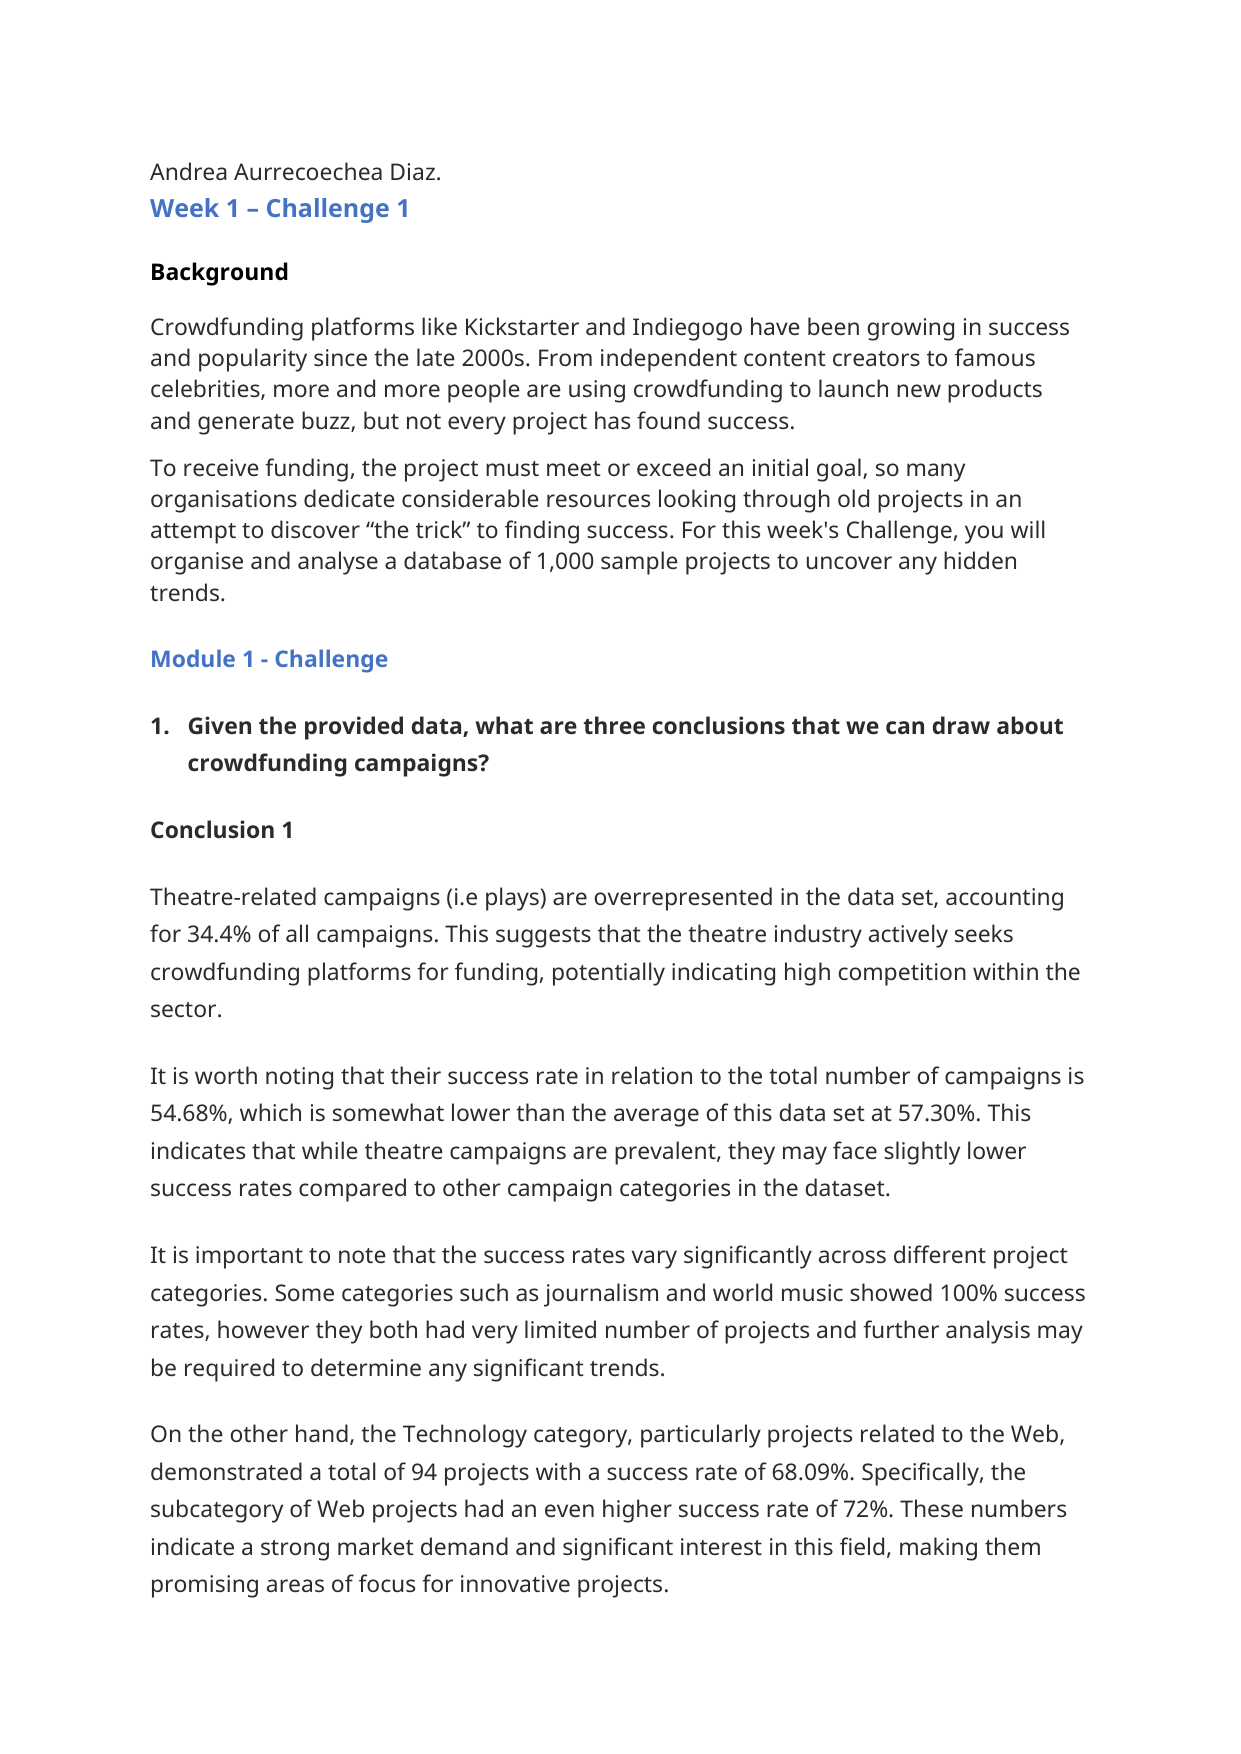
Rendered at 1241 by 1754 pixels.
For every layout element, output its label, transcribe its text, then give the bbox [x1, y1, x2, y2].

text Week 1 – Challenge 1 [150, 187, 1090, 225]
text Background [150, 256, 1090, 287]
text On the other hand, the Technology category, particularly projects related to the Web, demonstrated a total of 94 projects with a success rate of 68.09%. Specifically, the subcategory of Web projects had an even higher success rate of 72%. These numbers indicate a strong market demand and significant interest in this field, making them promising areas of focus for innovative projects. [150, 1412, 1090, 1599]
text To receive funding, the project must meet or exceed an initial goal, so many organisations dedicate considerable resources looking through old projects in an attempt to discover “the trick” to finding success. For this week's Challenge, you will organise and analyse a database of 1,000 sample projects to uncover any hidden trends. [150, 452, 1090, 608]
text Crowdfunding platforms like Kickstarter and Indiegogo have been growing in success and popularity since the late 2000s. From independent content creators to famous celebrities, more and more people are using crowdfunding to launch new products and generate buzz, but not every project has found success. [150, 311, 1090, 436]
list Given the provided data, what are three conclusions that we can draw about crowdfunding campaigns? [150, 704, 1090, 779]
text Conclusion 1 [150, 808, 1090, 845]
text Andrea Aurrecoechea Diaz. [150, 150, 1090, 187]
text It is worth noting that their success rate in relation to the total number of campaigns is 54.68%, which is somewhat lower than the average of this data set at 57.30%. This indicates that while theatre campaigns are prevalent, they may face slightly lower success rates compared to other campaign categories in the dataset. [150, 1054, 1090, 1204]
text Theatre-related campaigns (i.e plays) are overrepresented in the data set, accounting for 34.4% of all campaigns. This suggests that the theatre industry actively seeks crowdfunding platforms for funding, potentially indicating high competition within the sector. [150, 874, 1090, 1024]
text Module 1 - Challenge [150, 637, 1090, 674]
text It is important to note that the success rates vary significantly across different project categories. Some categories such as journalism and world music showed 100% success rates, however they both had very limited number of projects and further analysis may be required to determine any significant trends. [150, 1233, 1090, 1383]
